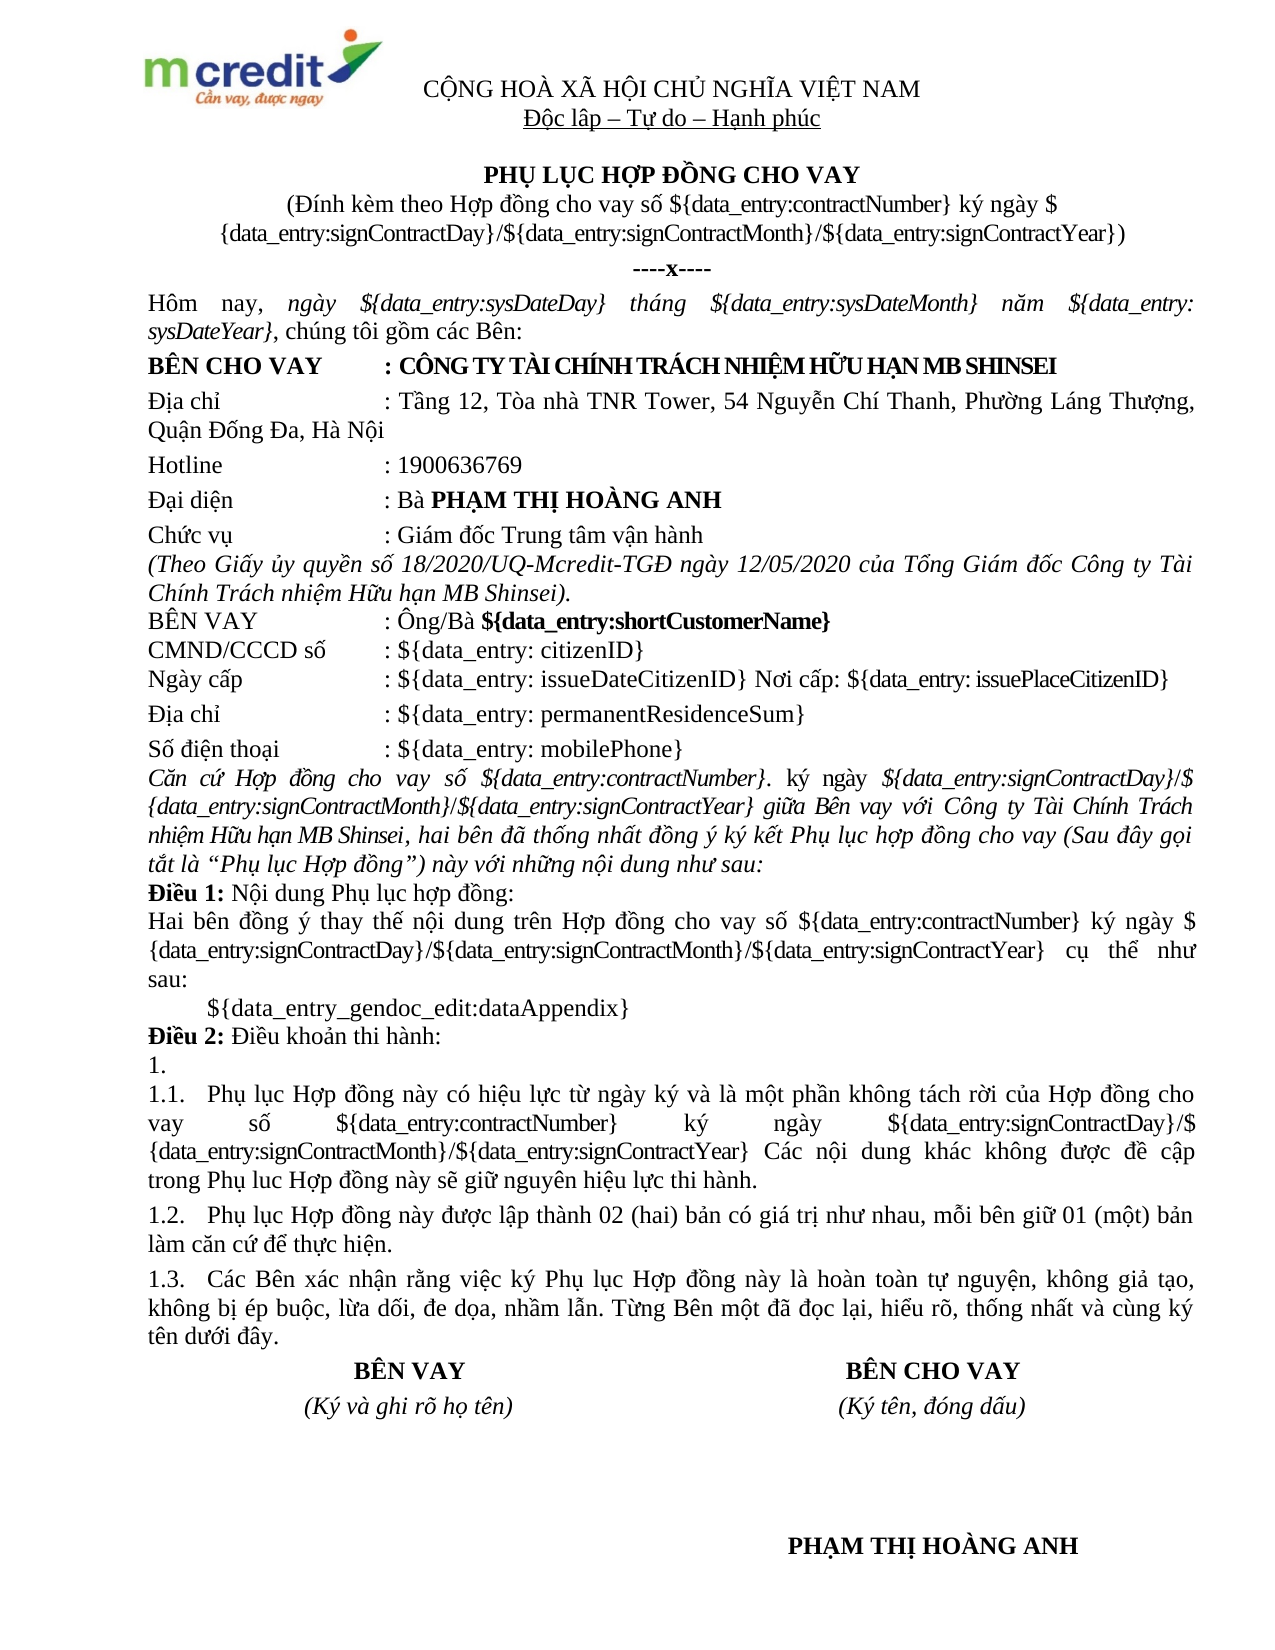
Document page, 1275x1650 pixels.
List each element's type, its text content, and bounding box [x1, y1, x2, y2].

text BÊN CHO VAY : CÔNG TY TÀI CHÍNH TRÁCH NHIỆM HỮU HẠN MB SHINSEI [148, 351, 1196, 380]
text Chức vụ : Giám đốc Trung tâm vận hành [148, 520, 1196, 549]
list Phụ lục Hợp đồng này được lập thành 02 (hai) bản có giá trị như nhau, mỗi bên giữ 01 (một) bản làm căn cứ để thực hiện. [148, 1200, 1196, 1258]
list Phụ lục Hợp đồng này có hiệu lực từ ngày ký và là một phần không tách rời của Hợp đồng cho vay số ${data_entry:contractNumber} ký ngày ${data_entry:signContractDay}/${data_entry:signContractMonth}/${data_entry:signContractYear} Các nội dung khác không được đề cập trong Phụ luc Hợp đồng này sẽ giữ nguyên hiệu lực thi hành. [148, 1079, 1196, 1194]
text PHỤ LỤC HỢP ĐỒNG CHO VAY [148, 160, 1196, 189]
text BÊN VAY : Ông/Bà ${data_entry:shortCustomerName} [148, 606, 1196, 635]
text ${data_entry_gendoc_edit:dataAppendix} [207, 993, 1196, 1021]
text Căn cứ Hợp đồng cho vay số ${data_entry:contractNumber}. ký ngày ${data_entry:signContractDay}/${data_entry:signContractMonth}/${data_entry:signContractYear} giữa Bên vay với Công ty Tài Chính Trách nhiệm Hữu hạn MB Shinsei, hai bên đã thống nhất đồng ý ký kết Phụ lục hợp đồng cho vay (Sau đây gọi tắt là “Phụ lục Hợp đồng”) này với những nội dung như sau: [148, 763, 1196, 878]
text CMND/CCCD số : ${data_entry: citizenID} [148, 635, 1196, 664]
text Ngày cấp : ${data_entry: issueDateCitizenID} Nơi cấp: ${data_entry: issuePlaceCitizenID} [148, 664, 1196, 693]
table_header BÊN VAY (Ký và ghi rõ họ tên) [148, 1350, 671, 1560]
table_header BÊN CHO VAY (Ký tên, đóng dấu) PHẠM THỊ HOÀNG ANH [671, 1350, 1195, 1560]
text Hai bên đồng ý thay thế nội dung trên Hợp đồng cho vay số ${data_entry:contractNumber} ký ngày ${data_entry:signContractDay}/${data_entry:signContractMonth}/${data_entry:signContractYear} cụ thể như sau: [148, 906, 1196, 993]
text Đại diện : Bà PHẠM THỊ HOÀNG ANH [148, 485, 1196, 514]
text Số điện thoại : ${data_entry: mobilePhone} [148, 734, 1196, 763]
text ----x---- [148, 253, 1196, 281]
text Địa chỉ : Tầng 12, Tòa nhà TNR Tower, 54 Nguyễn Chí Thanh, Phường Láng Thượng, Quận Đống Đa, Hà Nội [148, 386, 1196, 444]
text Địa chỉ : ${data_entry: permanentResidenceSum} [148, 699, 1196, 728]
text Điều 2: Điều khoản thi hành: [148, 1021, 1196, 1050]
subtitle Độc lâp – Tự do – Hạnh phúc [148, 103, 1196, 131]
list Các Bên xác nhận rằng việc ký Phụ lục Hợp đồng này là hoàn toàn tự nguyện, không giả tạo, không bị ép buộc, lừa dối, đe dọa, nhầm lẫn. Từng Bên một đã đọc lại, hiểu rõ, thống nhất và cùng ký tên dưới đây. [148, 1264, 1196, 1350]
picture [143, 26, 384, 109]
text (Đính kèm theo Hợp đồng cho vay số ${data_entry:contractNumber} ký ngày ${data_entry:signContractDay}/${data_entry:signContractMonth}/${data_entry:signContractYear}) [148, 189, 1196, 246]
subtitle CỘNG HOÀ XÃ HỘI CHỦ NGHĨA VIỆT NAM [384, 74, 1196, 103]
text Hotline : 1900636769 [148, 450, 1196, 479]
text Điều 1: Nội dung Phụ lục hợp đồng: [148, 878, 1196, 906]
text (Theo Giấy ủy quyền số 18/2020/UQ-Mcredit-TGĐ ngày 12/05/2020 của Tổng Giám đốc Công ty Tài Chính Trách nhiệm Hữu hạn MB Shinsei). [148, 549, 1196, 606]
text Hôm nay, ngày ${data_entry:sysDateDay} tháng ${data_entry:sysDateMonth} năm ${data_entry: sysDateYear}, chúng tôi gồm các Bên: [148, 288, 1196, 345]
